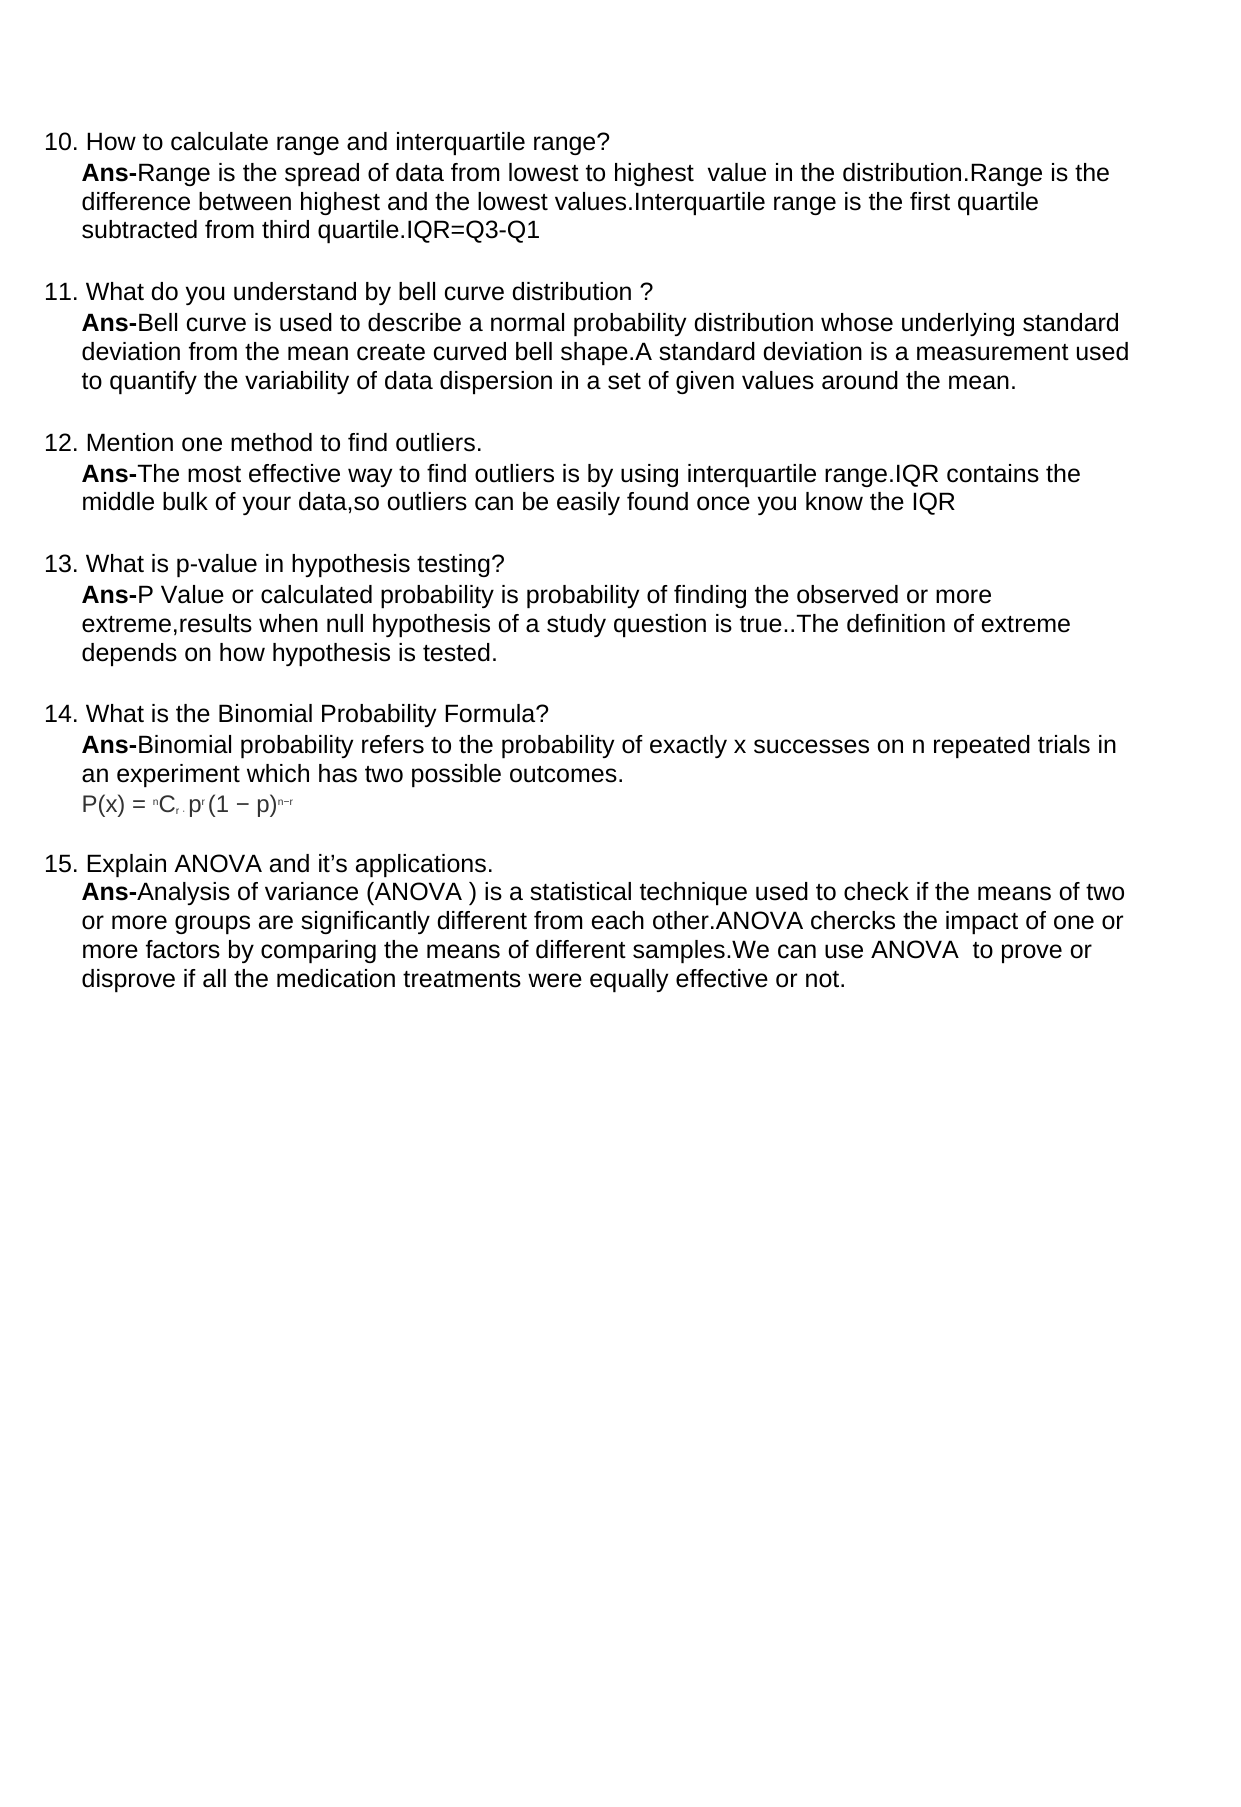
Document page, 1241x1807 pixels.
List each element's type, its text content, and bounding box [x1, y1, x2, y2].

text 10. How to calculate range and interquartile range? [44, 127, 1146, 156]
text Ans-Bell curve is used to describe a normal probability distribution whose underlying standard deviation from the mean create curved bell shape.A standard deviation is a measurement used to quantify the variability of data dispersion in a set of given values around the mean. [81, 308, 1146, 394]
text Ans-Analysis of variance (ANOVA ) is a statistical technique used to check if the means of two or more groups are significantly different from each other.ANOVA chercks the impact of one or more factors by comparing the means of different samples.We can use ANOVA to prove or disprove if all the medication treatments were equally effective or not. [81, 877, 1146, 992]
text Ans-Range is the spread of data from lowest to highest value in the distribution.Range is the difference between highest and the lowest values.Interquartile range is the first quartile subtracted from third quartile.IQR=Q3-Q1 [81, 158, 1146, 244]
text 12. Mention one method to find outliers. [44, 428, 1146, 456]
text 13. What is p-value in hypothesis testing? [44, 549, 1146, 578]
text 14. What is the Binomial Probability Formula? [44, 699, 1146, 728]
text 11. What do you understand by bell curve distribution ? [44, 277, 1146, 306]
text 15. Explain ANOVA and it’s applications. [44, 849, 1146, 877]
text Ans-P Value or calculated probability is probability of finding the observed or more extreme,results when null hypothesis of a study question is true..The definition of extreme depends on how hypothesis is tested. [81, 580, 1146, 666]
text Ans-Binomial probability refers to the probability of exactly x successes on n repeated trials in an experiment which has two possible outcomes. [81, 730, 1146, 788]
text Ans-The most effective way to find outliers is by using interquartile range.IQR contains the middle bulk of your data,so outliers can be easily found once you know the IQR [81, 458, 1146, 516]
text P(x) = nCr · pr (1 − p)n−r [278, 790, 1146, 818]
